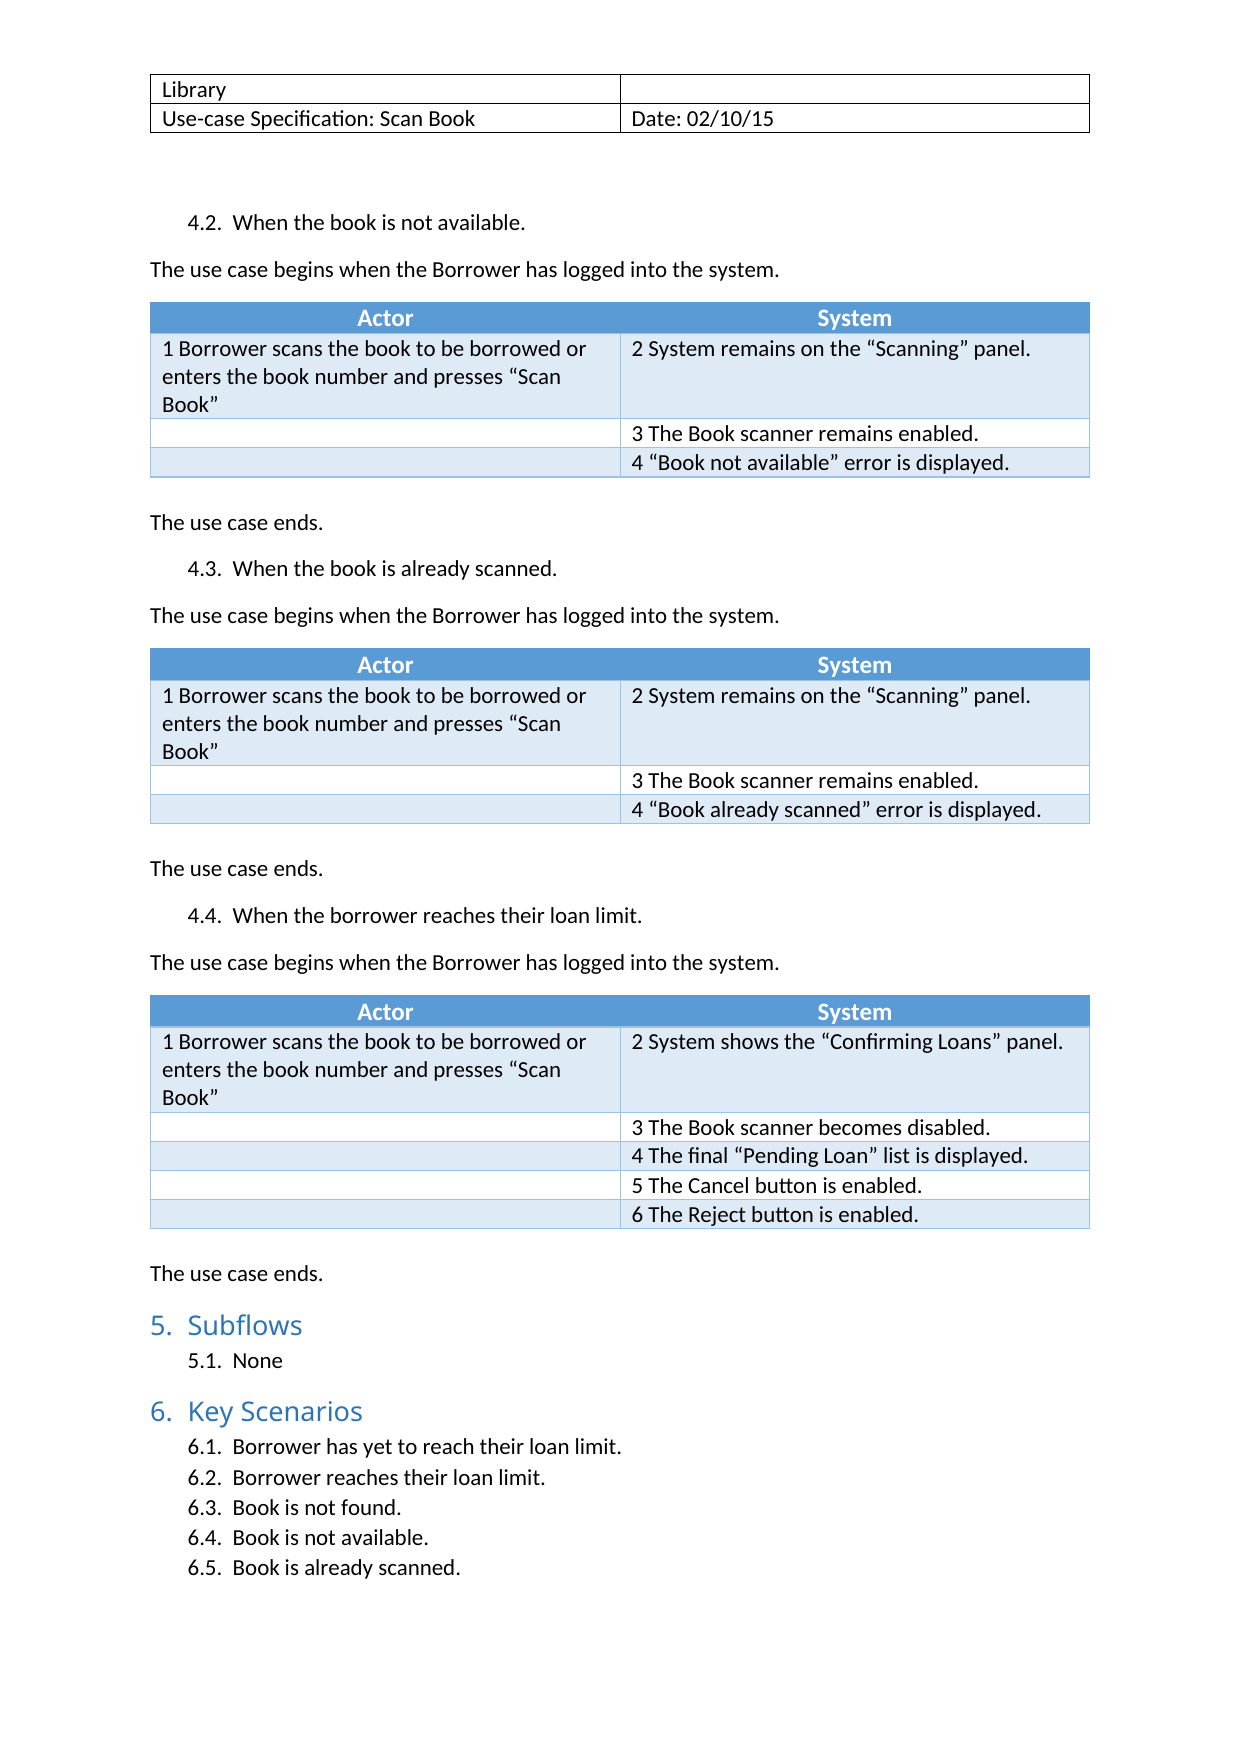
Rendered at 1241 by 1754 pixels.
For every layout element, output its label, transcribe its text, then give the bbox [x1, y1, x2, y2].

table_header Actor [151, 303, 620, 333]
list Book is not available. [187, 1523, 1090, 1551]
list When the book is already scanned. [187, 554, 1090, 582]
table_cell 1 Borrower scans the book to be borrowed or enters the book number and presses “Scan Book” [151, 1028, 620, 1112]
list Book is already scanned. [187, 1553, 1090, 1581]
text The use case ends. [150, 824, 1090, 882]
subtitle Key Scenarios [150, 1393, 1090, 1429]
text The use case begins when the Borrower has logged into the system. [150, 255, 1090, 283]
table_cell 3 The Book scanner becomes disabled. [621, 1113, 1089, 1141]
table_cell [151, 419, 620, 447]
text The use case ends. [150, 478, 1090, 536]
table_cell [151, 334, 620, 418]
subtitle Subflows [150, 1306, 1090, 1343]
table_cell [151, 1142, 620, 1170]
table_header System [621, 303, 1089, 333]
table_cell 2 System remains on the “Scanning” panel. [621, 681, 1089, 765]
table_cell 1 Borrower scans the book to be borrowed or enters the book number and presses “Scan Book” [151, 681, 620, 765]
table_cell [151, 1171, 620, 1199]
list None [187, 1346, 1090, 1374]
table_cell 2 System shows the “Confirming Loans” panel. [621, 1028, 1089, 1112]
table_cell [151, 795, 620, 823]
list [187, 1432, 1090, 1460]
table_cell 4 “Book not available” error is displayed. [621, 448, 1089, 476]
table_cell 4 “Book already scanned” error is displayed. [621, 795, 1089, 823]
table_header System [621, 996, 1089, 1026]
table_cell 4 The final “Pending Loan” list is displayed. [621, 1142, 1089, 1170]
list Book is not found. [187, 1493, 1090, 1521]
text The use case begins when the Borrower has logged into the system. [150, 948, 1090, 976]
list When the borrower reaches their loan limit. [187, 901, 1090, 929]
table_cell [621, 334, 1089, 418]
text The use case ends. [150, 1229, 1090, 1287]
list When the book is not available. [187, 208, 1090, 236]
table_header Actor [151, 649, 620, 680]
table_header System [621, 649, 1089, 680]
table_cell 3 The Book scanner remains enabled. [621, 766, 1089, 794]
table_cell [151, 1200, 620, 1228]
list Borrower reaches their loan limit. [187, 1463, 1090, 1491]
table_cell [151, 448, 620, 476]
text The use case begins when the Borrower has logged into the system. [150, 601, 1090, 629]
table_cell 5 The Cancel button is enabled. [621, 1171, 1089, 1199]
table_cell 6 The Reject button is enabled. [621, 1200, 1089, 1228]
table_cell 3 The Book scanner remains enabled. [621, 419, 1089, 447]
table_cell [151, 766, 620, 794]
table_header Actor [151, 996, 620, 1026]
table_cell [151, 1113, 620, 1141]
